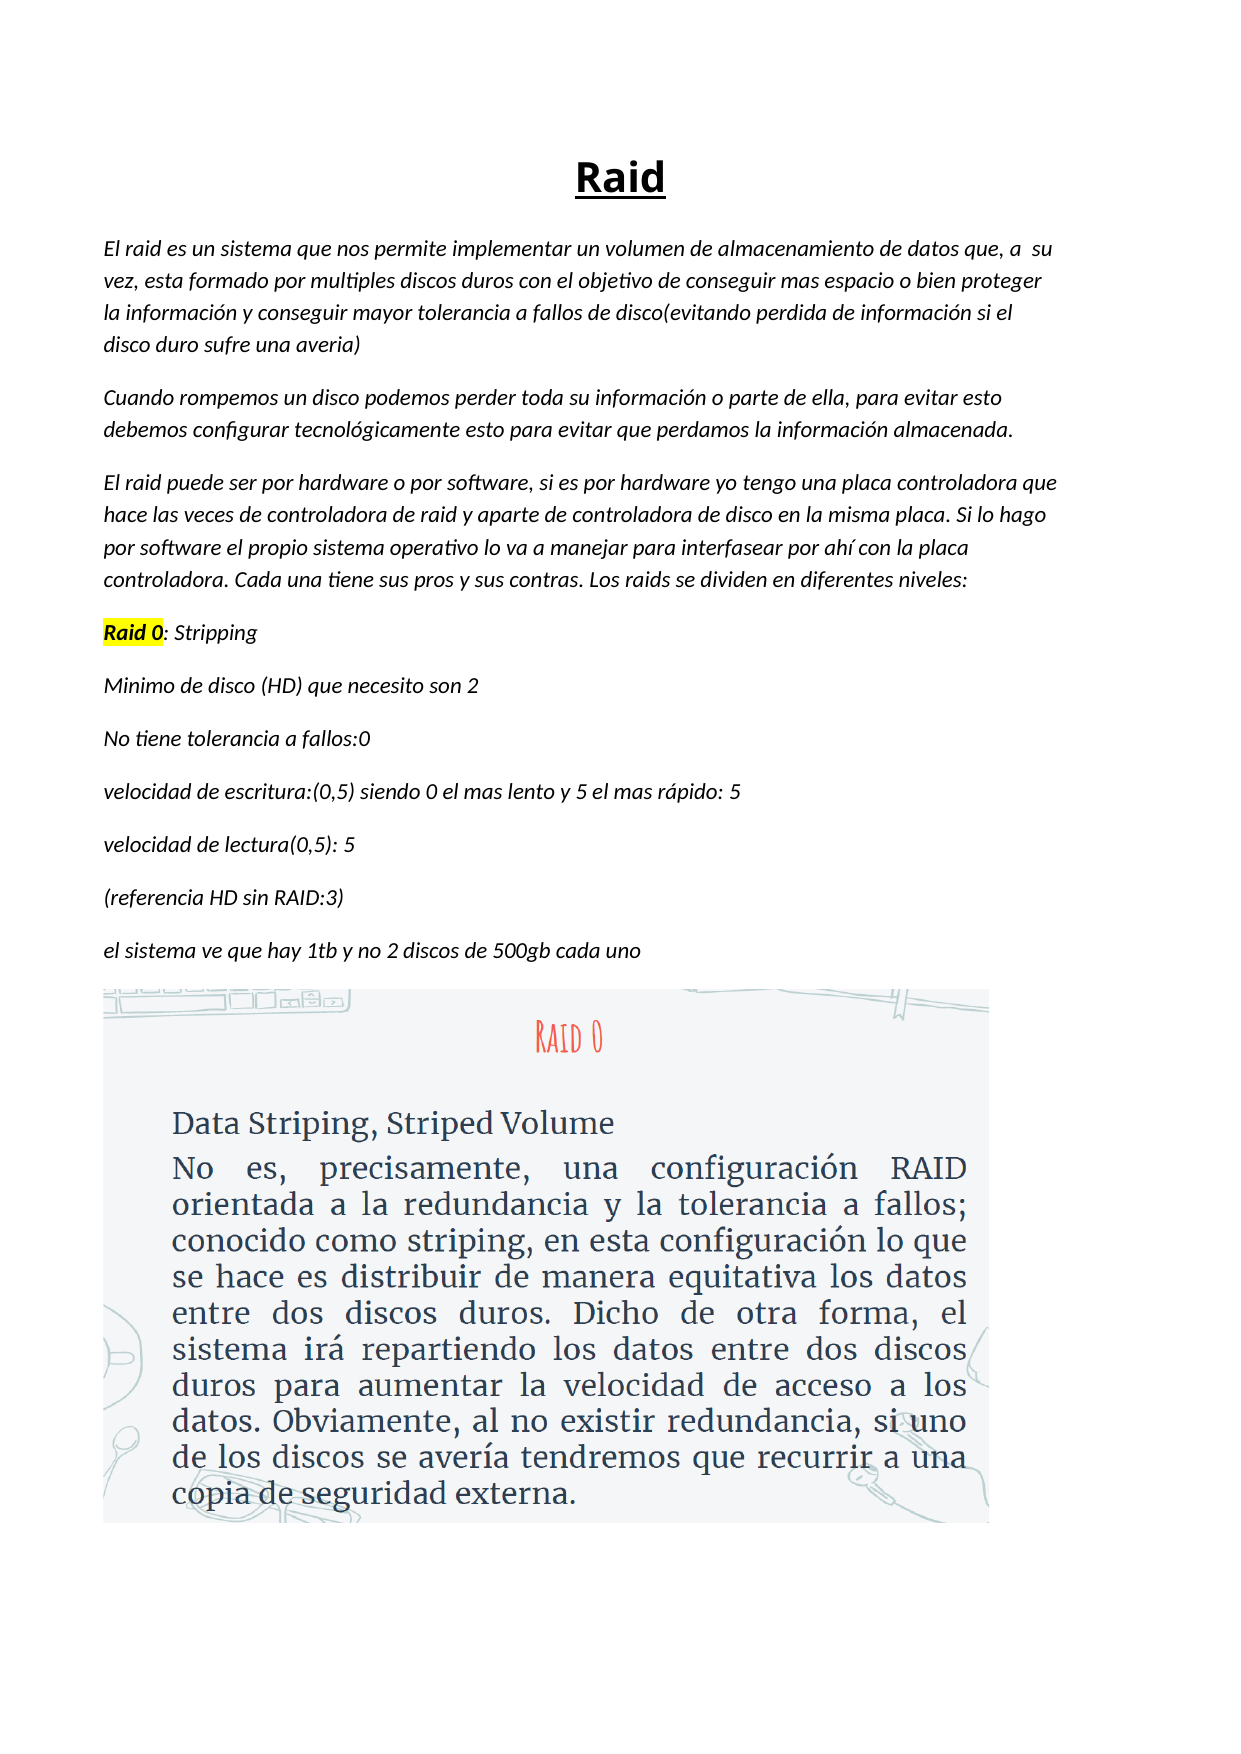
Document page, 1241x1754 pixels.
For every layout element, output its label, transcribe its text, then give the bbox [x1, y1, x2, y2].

text velocidad de escritura:(0,5) siendo 0 el mas lento y 5 el mas rápido: 5 [103, 777, 1063, 805]
text Raid 0: Stripping [163, 618, 1063, 646]
text El raid puede ser por hardware o por software, si es por hardware yo tengo una placa controladora que hace las veces de controladora de raid y aparte de controladora de disco en la misma placa. Si lo hago por software el propio sistema operativo lo va a manejar para interfasear por ahí con la placa controladora. Cada una tiene sus pros y sus contras. Los raids se dividen en diferentes niveles: [103, 468, 1063, 593]
text Cuando rompemos un disco podemos perder toda su información o parte de ella, para evitar esto debemos configurar tecnológicamente esto para evitar que perdamos la información almacenada. [103, 383, 1063, 443]
text (referencia HD sin RAID:3) [103, 883, 1063, 911]
text El raid es un sistema que nos permite implementar un volumen de almacenamiento de datos que, a su vez, esta formado por multiples discos duros con el objetivo de conseguir mas espacio o bien proteger la información y conseguir mayor tolerancia a fallos de disco(evitando perdida de información si el disco duro sufre una averia) [103, 234, 1063, 358]
picture [103, 989, 990, 1523]
text Minimo de disco (HD) que necesito son 2 [103, 671, 1063, 699]
text el sistema ve que hay 1tb y no 2 discos de 500gb cada uno [103, 936, 1063, 964]
text No tiene tolerancia a fallos:0 [103, 724, 1063, 752]
text velocidad de lectura(0,5): 5 [103, 830, 1063, 858]
text Raid [177, 148, 1063, 204]
